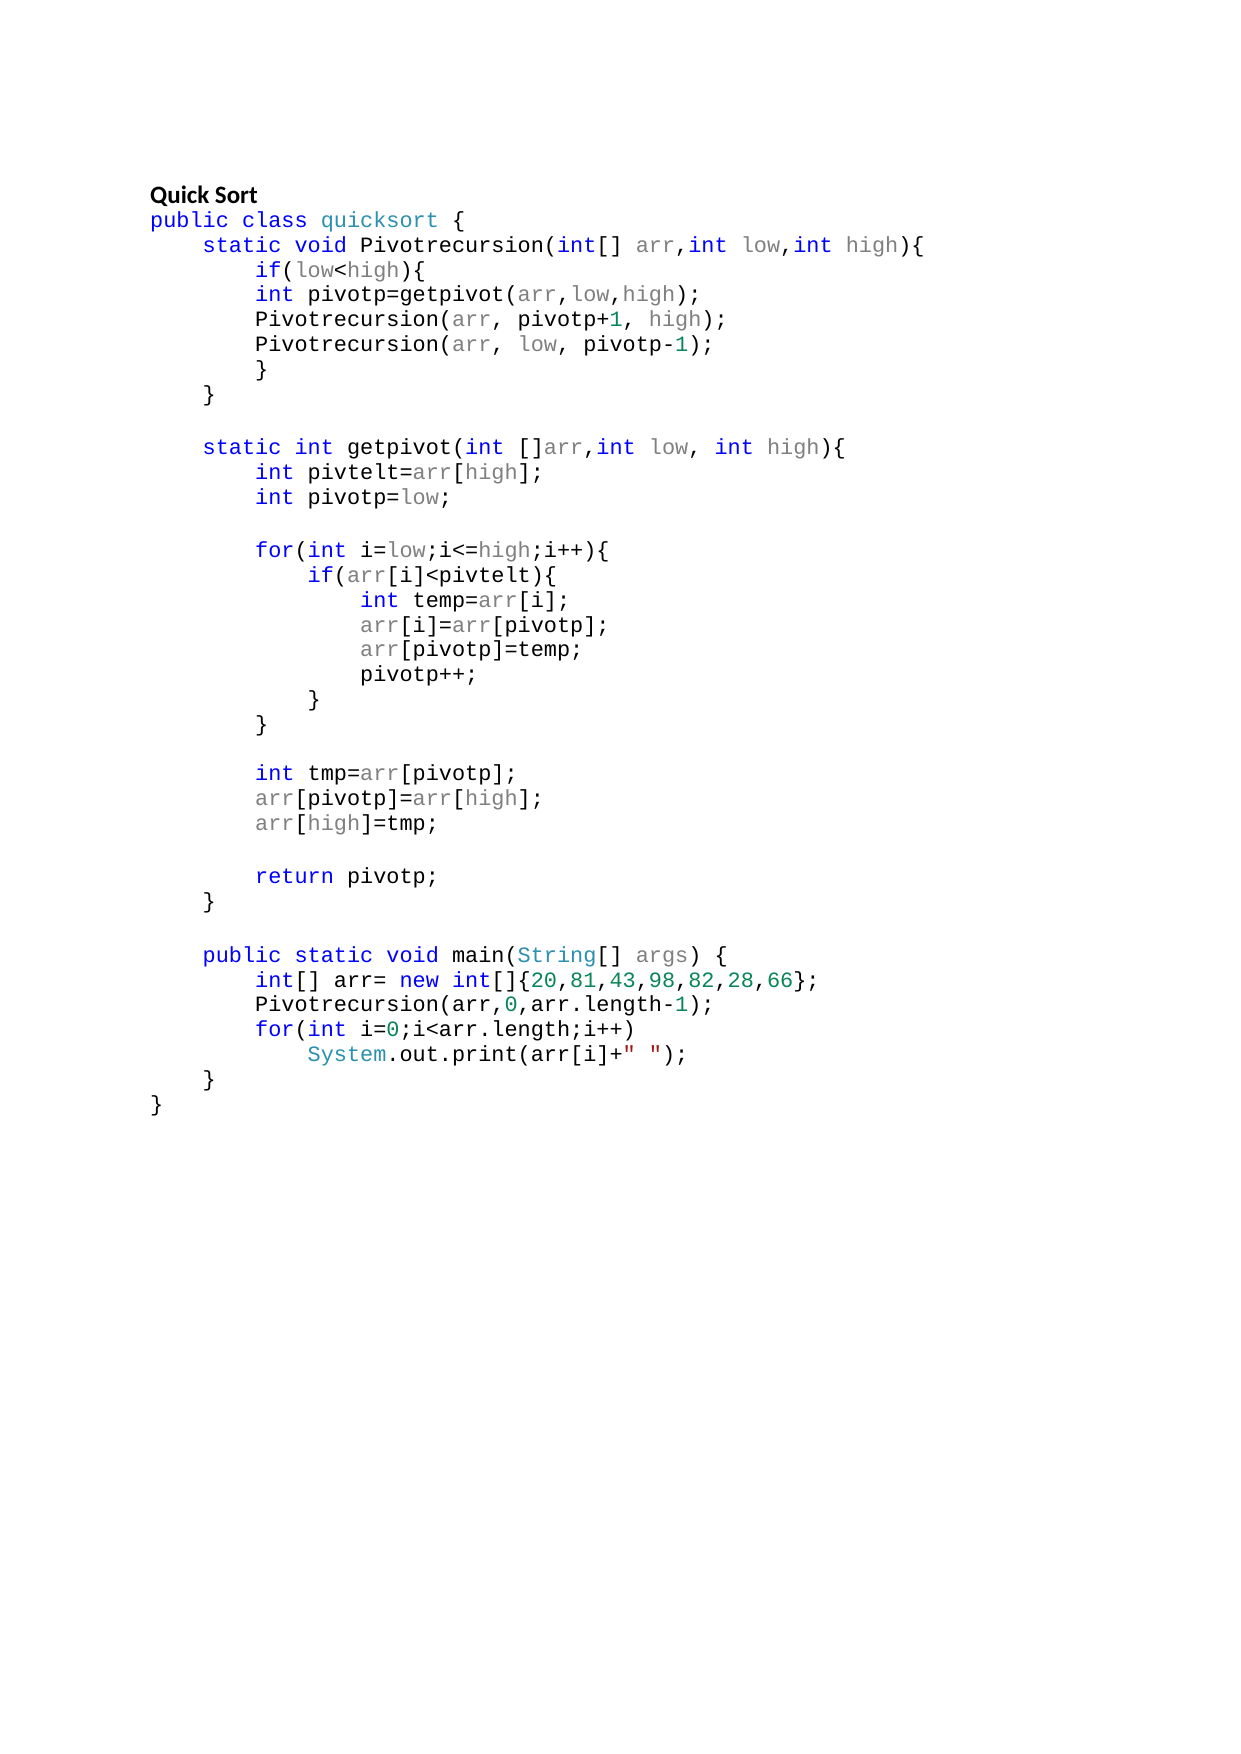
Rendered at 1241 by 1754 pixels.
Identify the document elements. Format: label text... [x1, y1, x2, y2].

text int[] arr= new int[]{20,81,43,98,82,28,66}; [150, 969, 1090, 994]
text for(int i=low;i<=high;i++){ [150, 539, 1090, 564]
text Pivotrecursion(arr,0,arr.length-1); [150, 994, 1090, 1018]
text if(low<high){ [150, 259, 1090, 284]
text static int getpivot(int []arr,int low, int high){ [150, 436, 1090, 461]
text } [150, 891, 1090, 915]
text } [150, 1093, 1090, 1118]
text int pivotp=getpivot(arr,low,high); [150, 284, 1090, 308]
text int temp=arr[i]; [150, 589, 1090, 614]
text } [150, 358, 1090, 383]
text arr[pivotp]=temp; [150, 639, 1090, 663]
text System.out.print(arr[i]+" "); [150, 1043, 1090, 1068]
text } [150, 713, 1090, 738]
text int tmp=arr[pivotp]; [150, 763, 1090, 787]
text arr[high]=tmp; [150, 812, 1090, 837]
text public static void main(String[] args) { [150, 944, 1090, 969]
text return pivotp; [150, 866, 1090, 891]
text public class quicksort { [150, 209, 1090, 234]
text } [150, 383, 1090, 408]
text Pivotrecursion(arr, low, pivotp-1); [150, 333, 1090, 358]
text Quick Sort [150, 179, 1090, 209]
text Pivotrecursion(arr, pivotp+1, high); [150, 308, 1090, 333]
text } [150, 688, 1090, 713]
text pivotp++; [150, 663, 1090, 688]
text int pivtelt=arr[high]; [150, 461, 1090, 486]
text if(arr[i]<pivtelt){ [150, 564, 1090, 589]
text } [150, 1068, 1090, 1093]
text static void Pivotrecursion(int[] arr,int low,int high){ [150, 234, 1090, 259]
text arr[i]=arr[pivotp]; [150, 614, 1090, 639]
text int pivotp=low; [150, 486, 1090, 511]
text arr[pivotp]=arr[high]; [150, 787, 1090, 812]
text for(int i=0;i<arr.length;i++) [150, 1018, 1090, 1043]
